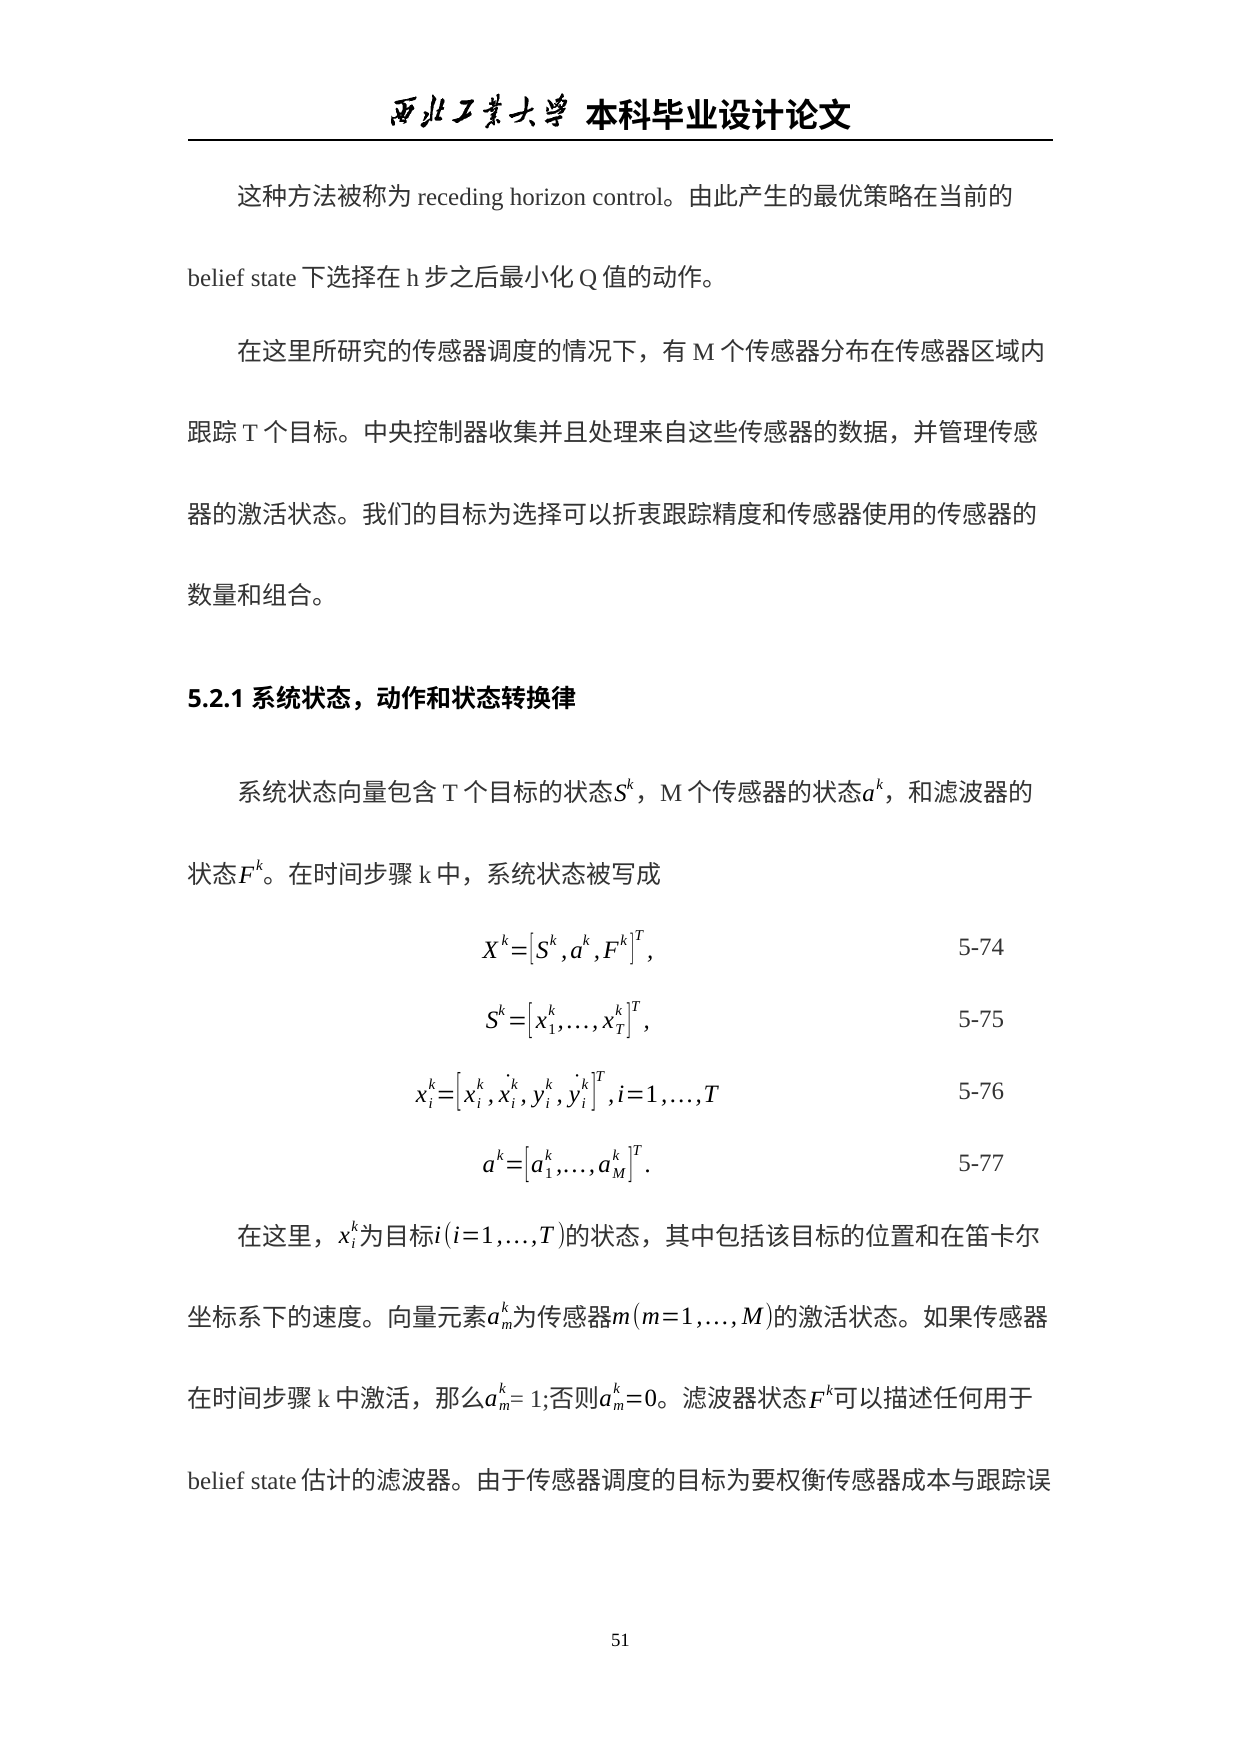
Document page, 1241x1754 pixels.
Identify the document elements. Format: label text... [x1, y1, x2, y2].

table_cell [188, 986, 897, 1058]
text 系统状态向量包含T个目标的状态，M个传感器的状态，和滤波器的状态。在时间步骤k中，系统状态被写成 [187, 758, 1053, 905]
table_cell [188, 1130, 897, 1202]
table_cell [188, 1058, 897, 1130]
table_header [188, 914, 897, 986]
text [187, 1202, 1053, 1511]
list 系统状态，动作和状态转换律 [187, 664, 1053, 729]
text 这种方法被称为receding horizon control。由此产生的最优策略在当前的belief state下选择在h步之后最小化Q值的动作。 [187, 162, 1053, 308]
text 在这里所研究的传感器调度的情况下，有M个传感器分布在传感器区域内跟踪T个目标。中央控制器收集并且处理来自这些传感器的数据，并管理传感器的激活状态。我们的目标为选择可以折衷跟踪精度和传感器使用的传感器的数量和组合。 [187, 317, 1053, 626]
